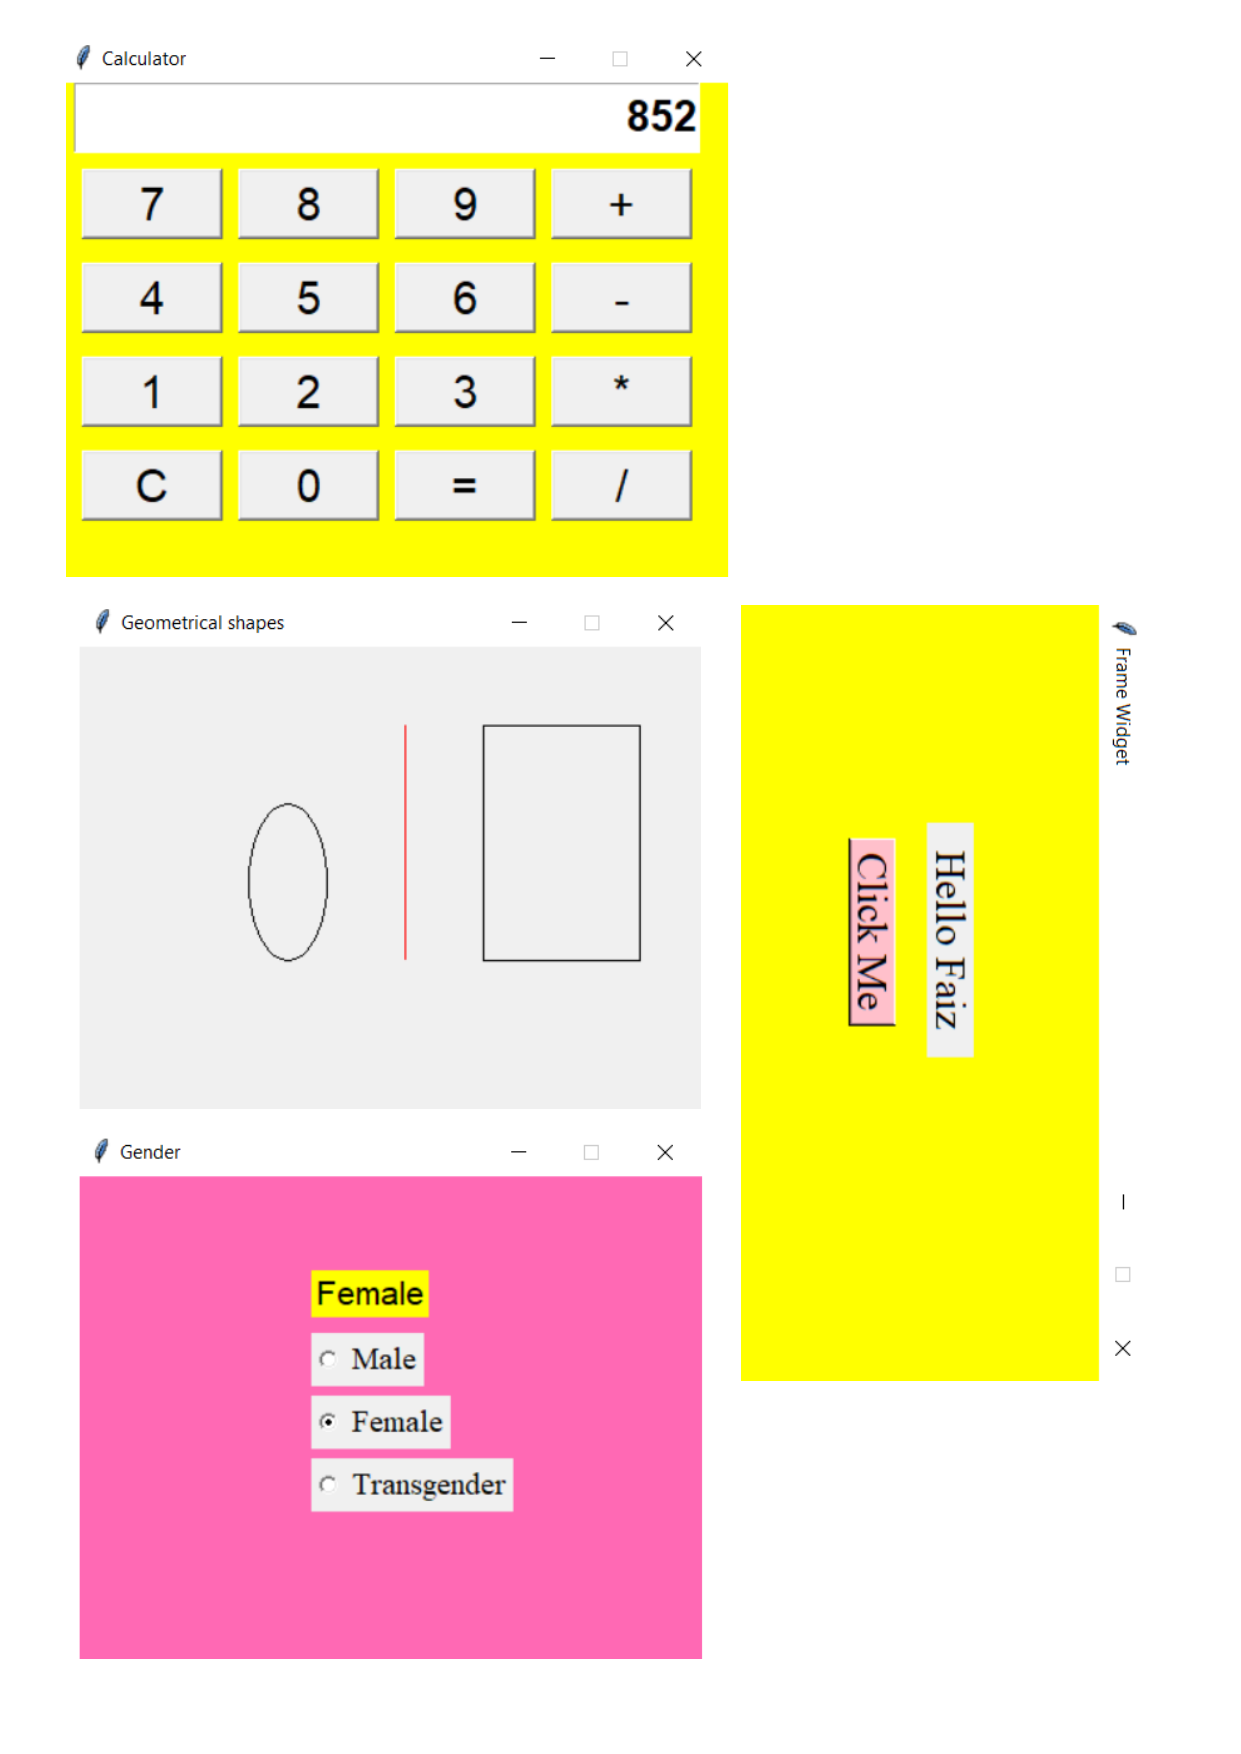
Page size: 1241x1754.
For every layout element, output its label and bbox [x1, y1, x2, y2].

picture [741, 605, 1143, 1381]
picture [66, 39, 729, 577]
picture [79, 603, 701, 1109]
picture [79, 1130, 703, 1659]
